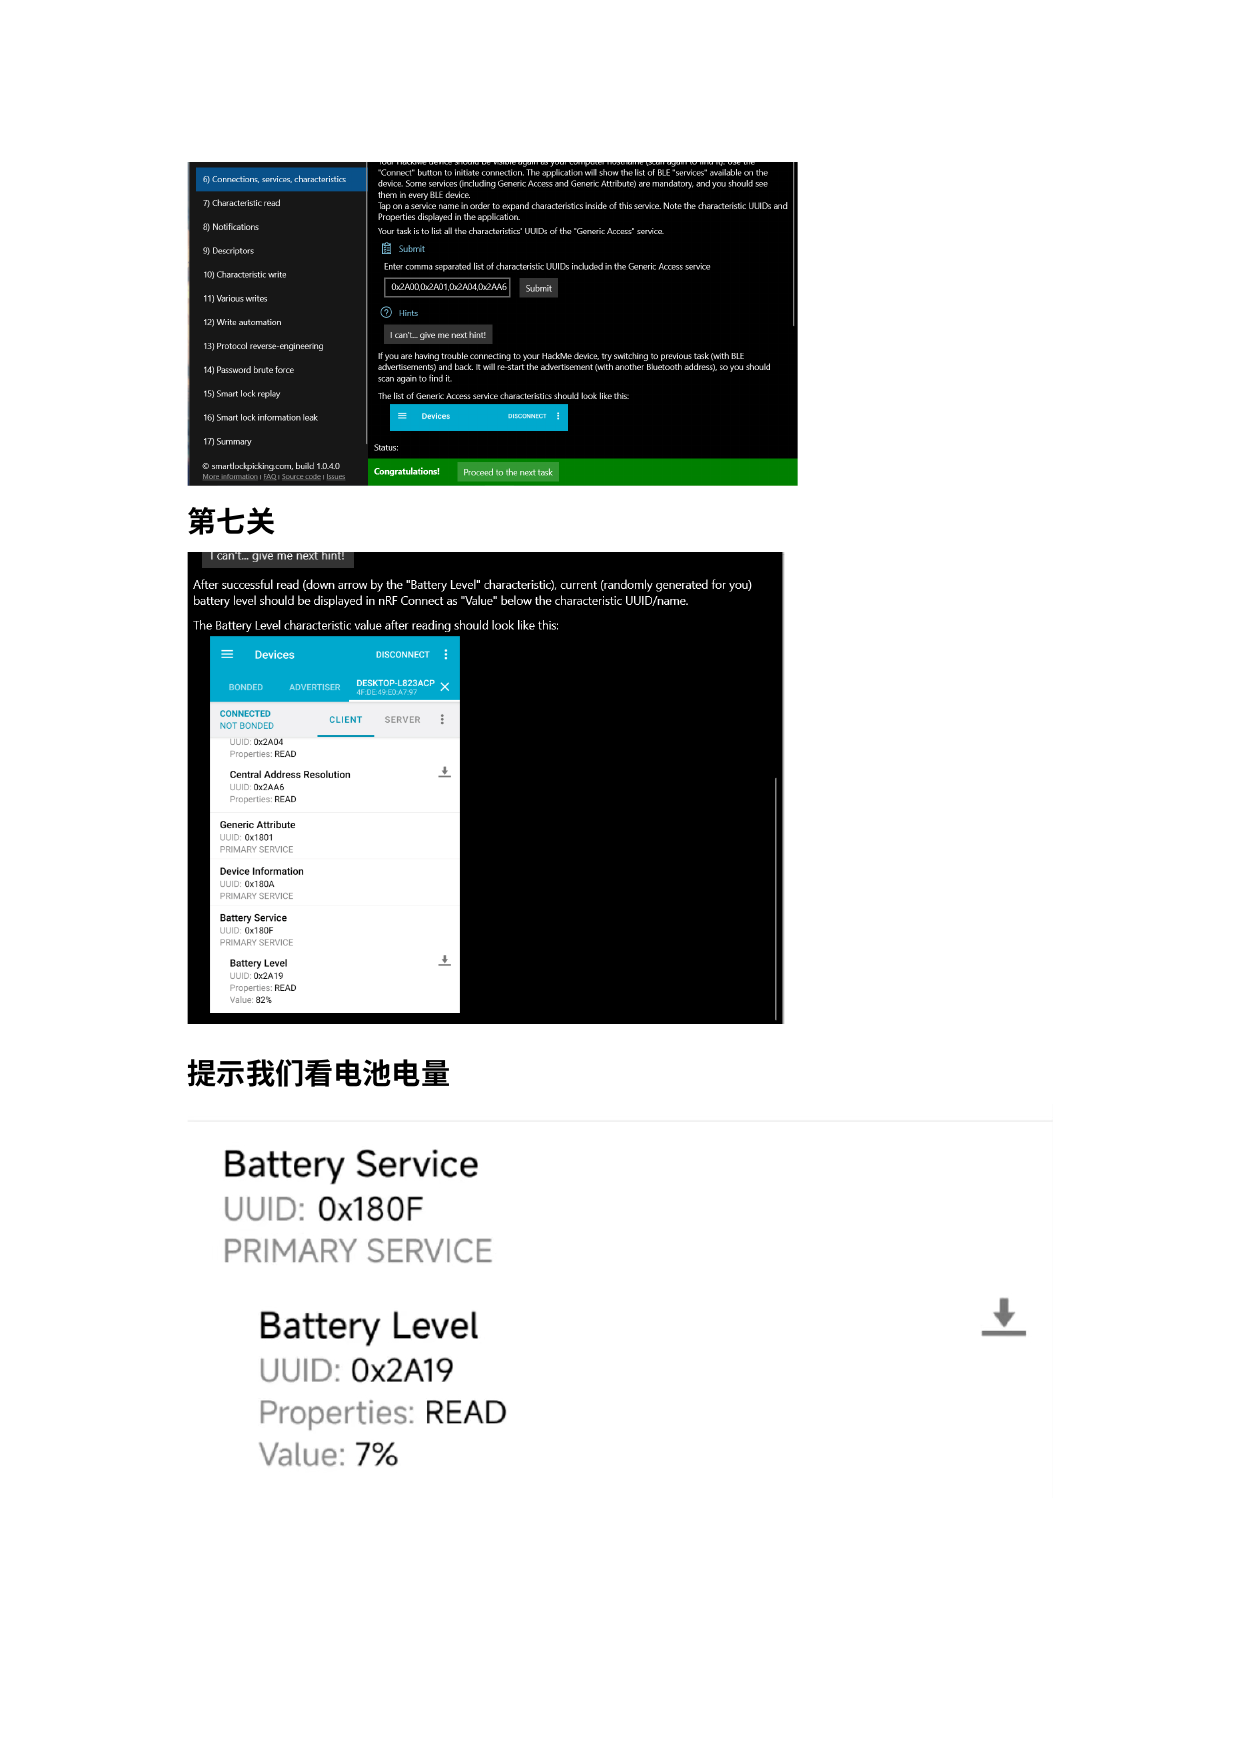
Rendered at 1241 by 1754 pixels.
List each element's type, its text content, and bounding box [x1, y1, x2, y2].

picture [187, 1104, 1053, 1498]
text 提示我们看电池电量 [187, 1039, 1053, 1104]
text 第七关 [187, 487, 1053, 552]
picture [187, 552, 785, 1024]
picture [187, 162, 798, 486]
